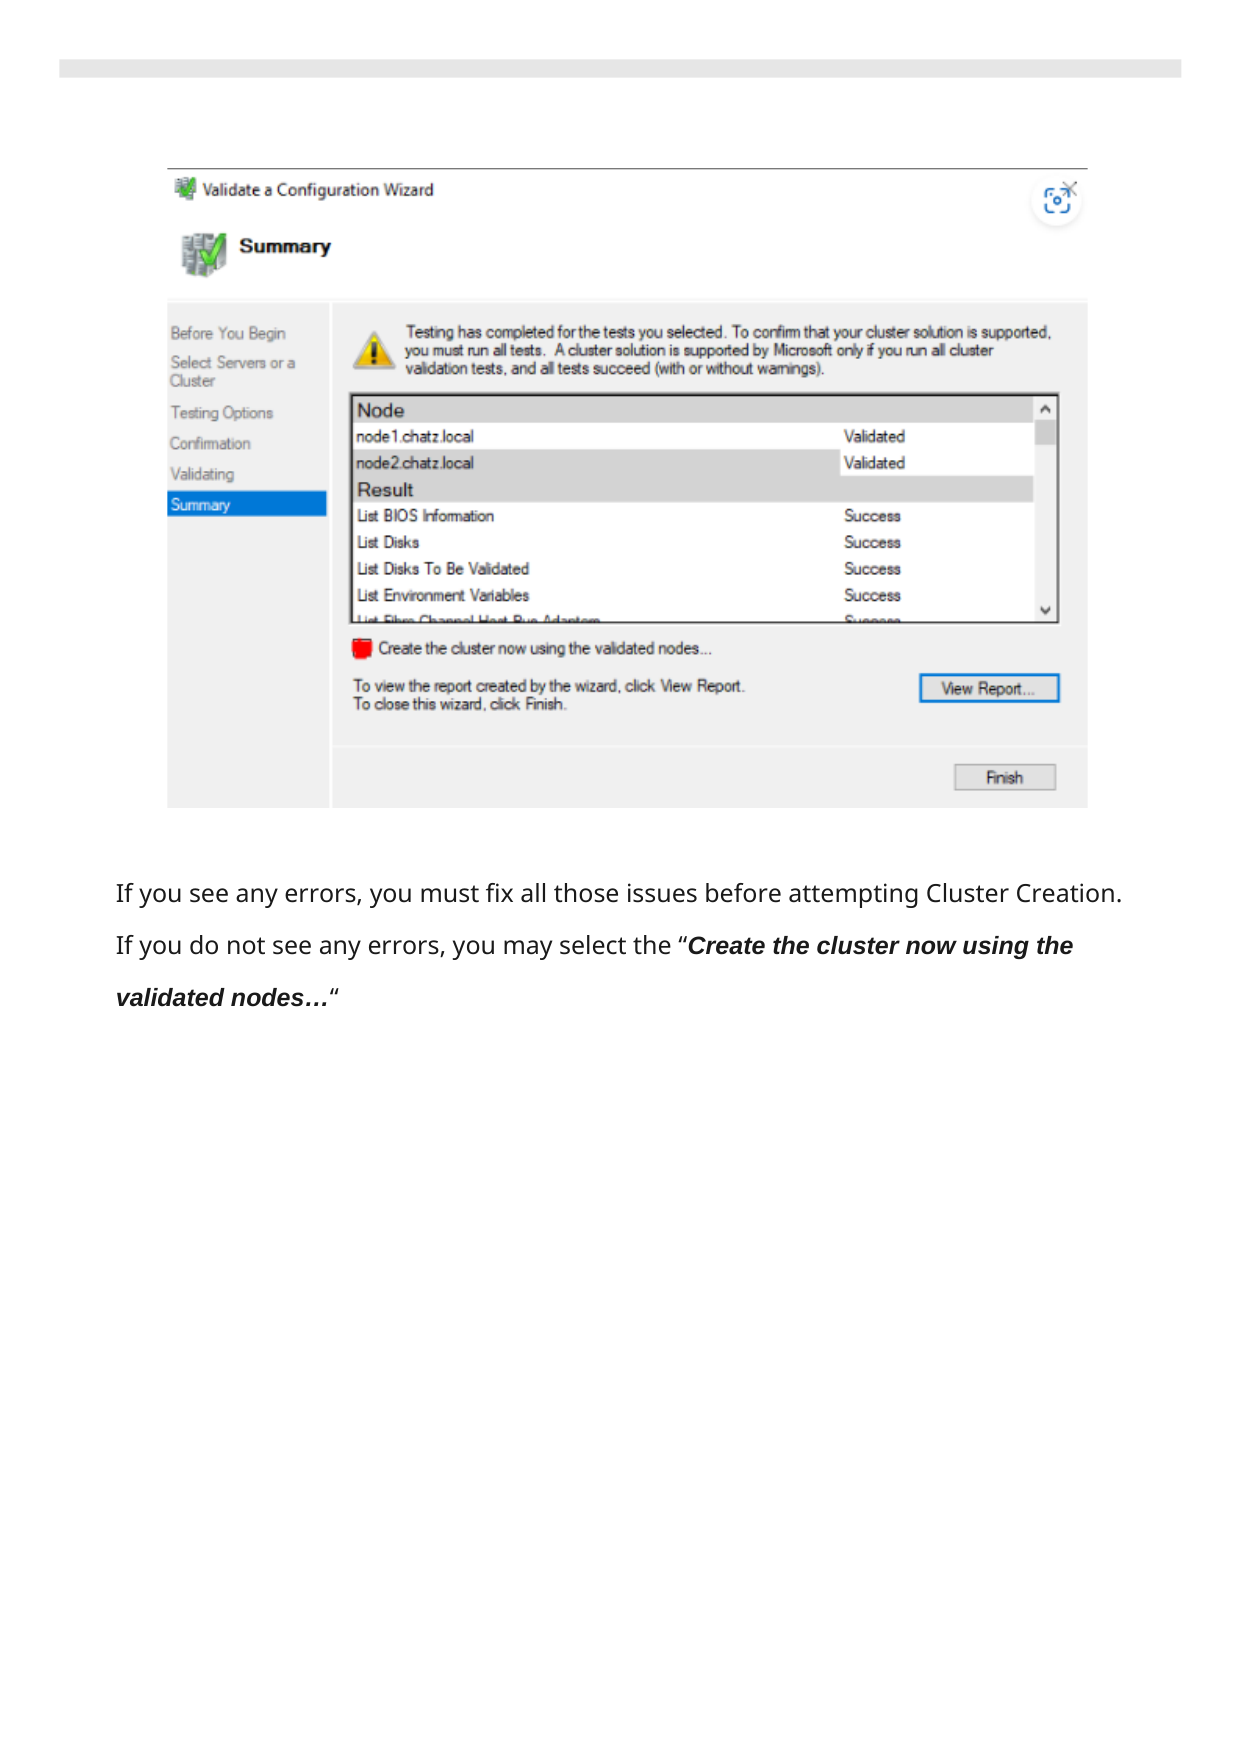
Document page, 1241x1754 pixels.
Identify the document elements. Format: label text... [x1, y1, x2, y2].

text If you see any errors, you must fix all those issues before attempting Cluster Creation. If you do not see any errors, you may select the “Create the cluster now using the validated nodes…“ [116, 876, 1132, 1014]
